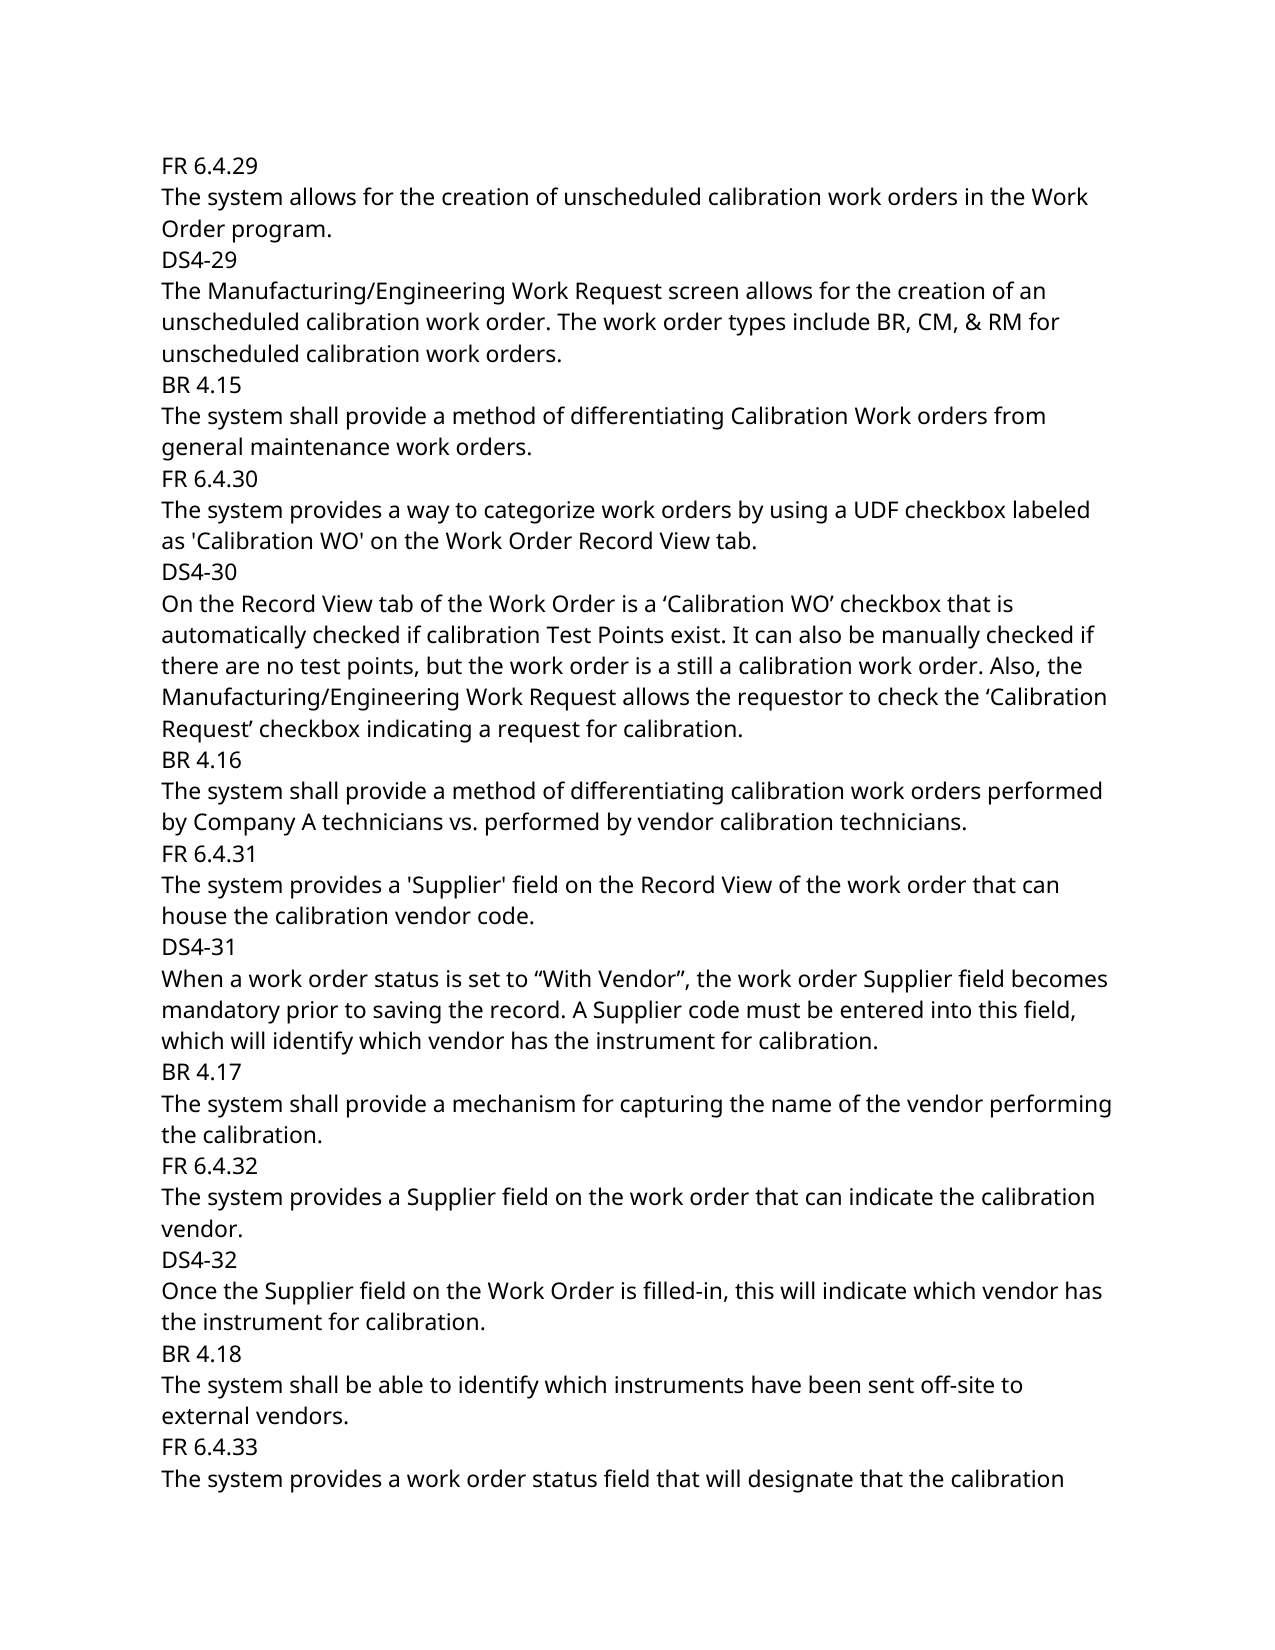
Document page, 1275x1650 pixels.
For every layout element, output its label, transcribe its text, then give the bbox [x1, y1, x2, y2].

table_cell FR 6.4.33 [150, 1431, 1125, 1462]
table_cell The system shall provide a method of differentiating calibration work orders performed by Company A technicians vs. performed by vendor calibration technicians. [150, 775, 1125, 837]
table_cell BR 4.18 [150, 1338, 1125, 1369]
table_cell FR 6.4.29 [150, 150, 1125, 181]
table_cell DS4-32 [150, 1244, 1125, 1275]
table_cell The system shall provide a mechanism for capturing the name of the vendor performing the calibration. [150, 1088, 1125, 1150]
table_cell BR 4.15 [150, 369, 1125, 400]
table_cell FR 6.4.30 [150, 463, 1125, 494]
table_cell BR 4.16 [150, 744, 1125, 775]
table_cell The system allows for the creation of unscheduled calibration work orders in the Work Order program. [150, 181, 1125, 244]
table_cell DS4-30 [150, 556, 1125, 587]
table_cell BR 4.17 [150, 1056, 1125, 1087]
table_cell The system provides a Supplier field on the work order that can indicate the calibration vendor. [150, 1181, 1125, 1244]
table_cell DS4-29 [150, 244, 1125, 275]
table_cell On the Record View tab of the Work Order is a ‘Calibration WO’ checkbox that is automatically checked if calibration Test Points exist. It can also be manually checked if there are no test points, but the work order is a still a calibration work order. Also, the Manufacturing/Engineering Work Request allows the requestor to check the ‘Calibration Request’ checkbox indicating a request for calibration. [150, 588, 1125, 744]
table_cell The system shall provide a method of differentiating Calibration Work orders from general maintenance work orders. [150, 400, 1125, 462]
table_cell The system shall be able to identify which instruments have been sent off-site to external vendors. [150, 1369, 1125, 1431]
table_cell FR 6.4.32 [150, 1150, 1125, 1181]
table_cell DS4-31 [150, 931, 1125, 962]
table_cell When a work order status is set to “With Vendor”, the work order Supplier field becomes mandatory prior to saving the record. A Supplier code must be entered into this field, which will identify which vendor has the instrument for calibration. [150, 963, 1125, 1056]
table_cell Once the Supplier field on the Work Order is filled-in, this will indicate which vendor has the instrument for calibration. [150, 1275, 1125, 1337]
table_cell FR 6.4.31 [150, 838, 1125, 869]
table_cell The system provides a 'Supplier' field on the Record View of the work order that can house the calibration vendor code. [150, 869, 1125, 931]
table_cell The system provides a way to categorize work orders by using a UDF checkbox labeled as 'Calibration WO' on the Work Order Record View tab. [150, 494, 1125, 556]
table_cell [150, 1463, 1125, 1494]
table_cell The Manufacturing/Engineering Work Request screen allows for the creation of an unscheduled calibration work order. The work order types include BR, CM, & RM for unscheduled calibration work orders. [150, 275, 1125, 369]
